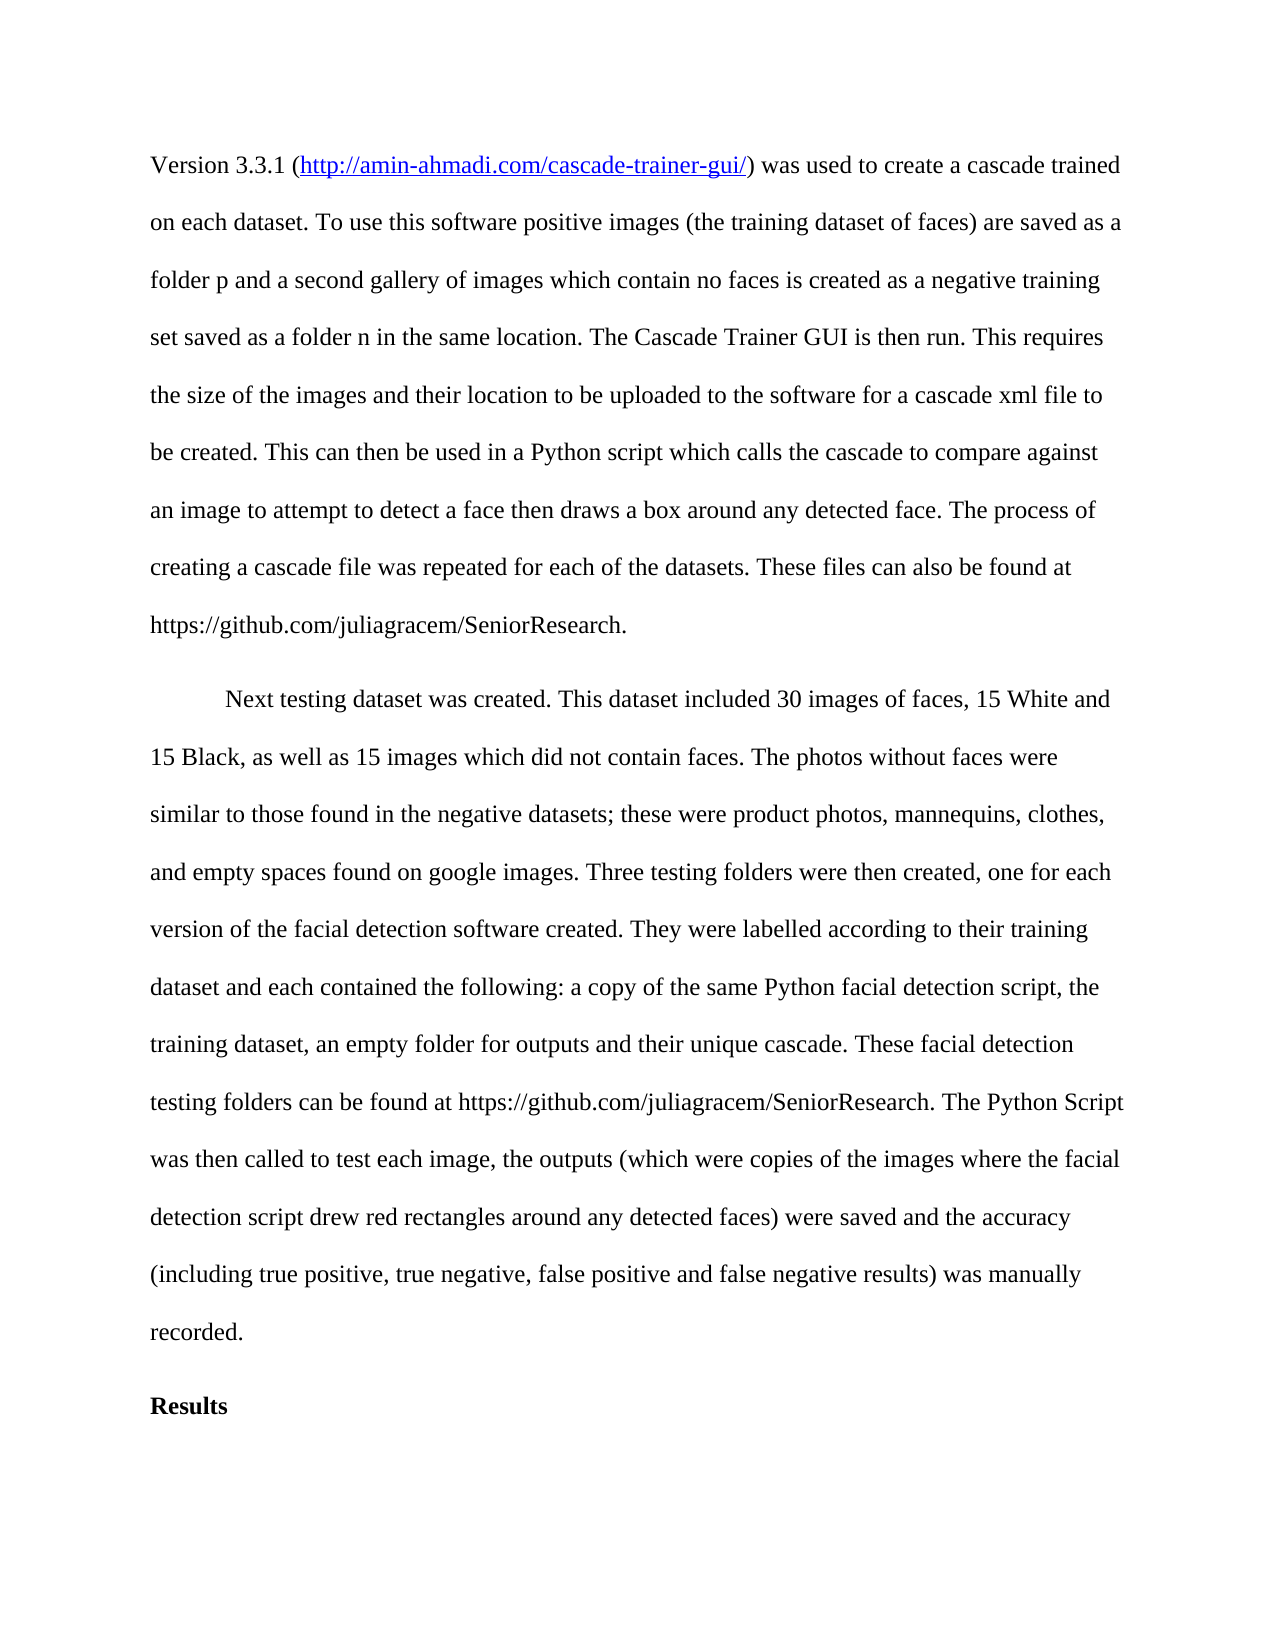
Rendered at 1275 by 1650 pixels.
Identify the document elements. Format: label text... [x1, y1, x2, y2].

text Results [150, 1391, 1125, 1419]
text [150, 150, 1125, 639]
text Next testing dataset was created. This dataset included 30 images of faces, 15 White and 15 Black, as well as 15 images which did not contain faces. The photos without faces were similar to those found in the negative datasets; these were product photos, mannequins, clothes, and empty spaces found on google images. Three testing folders were then created, one for each version of the facial detection software created. They were labelled according to their training dataset and each contained the following: a copy of the same Python facial detection script, the training dataset, an empty folder for outputs and their unique cascade. These facial detection testing folders can be found at https://github.com/juliagracem/SeniorResearch. The Python Script was then called to test each image, the outputs (which were copies of the images where the facial detection script drew red rectangles around any detected faces) were saved and the accuracy (including true positive, true negative, false positive and false negative results) was manually recorded. [150, 684, 1125, 1345]
